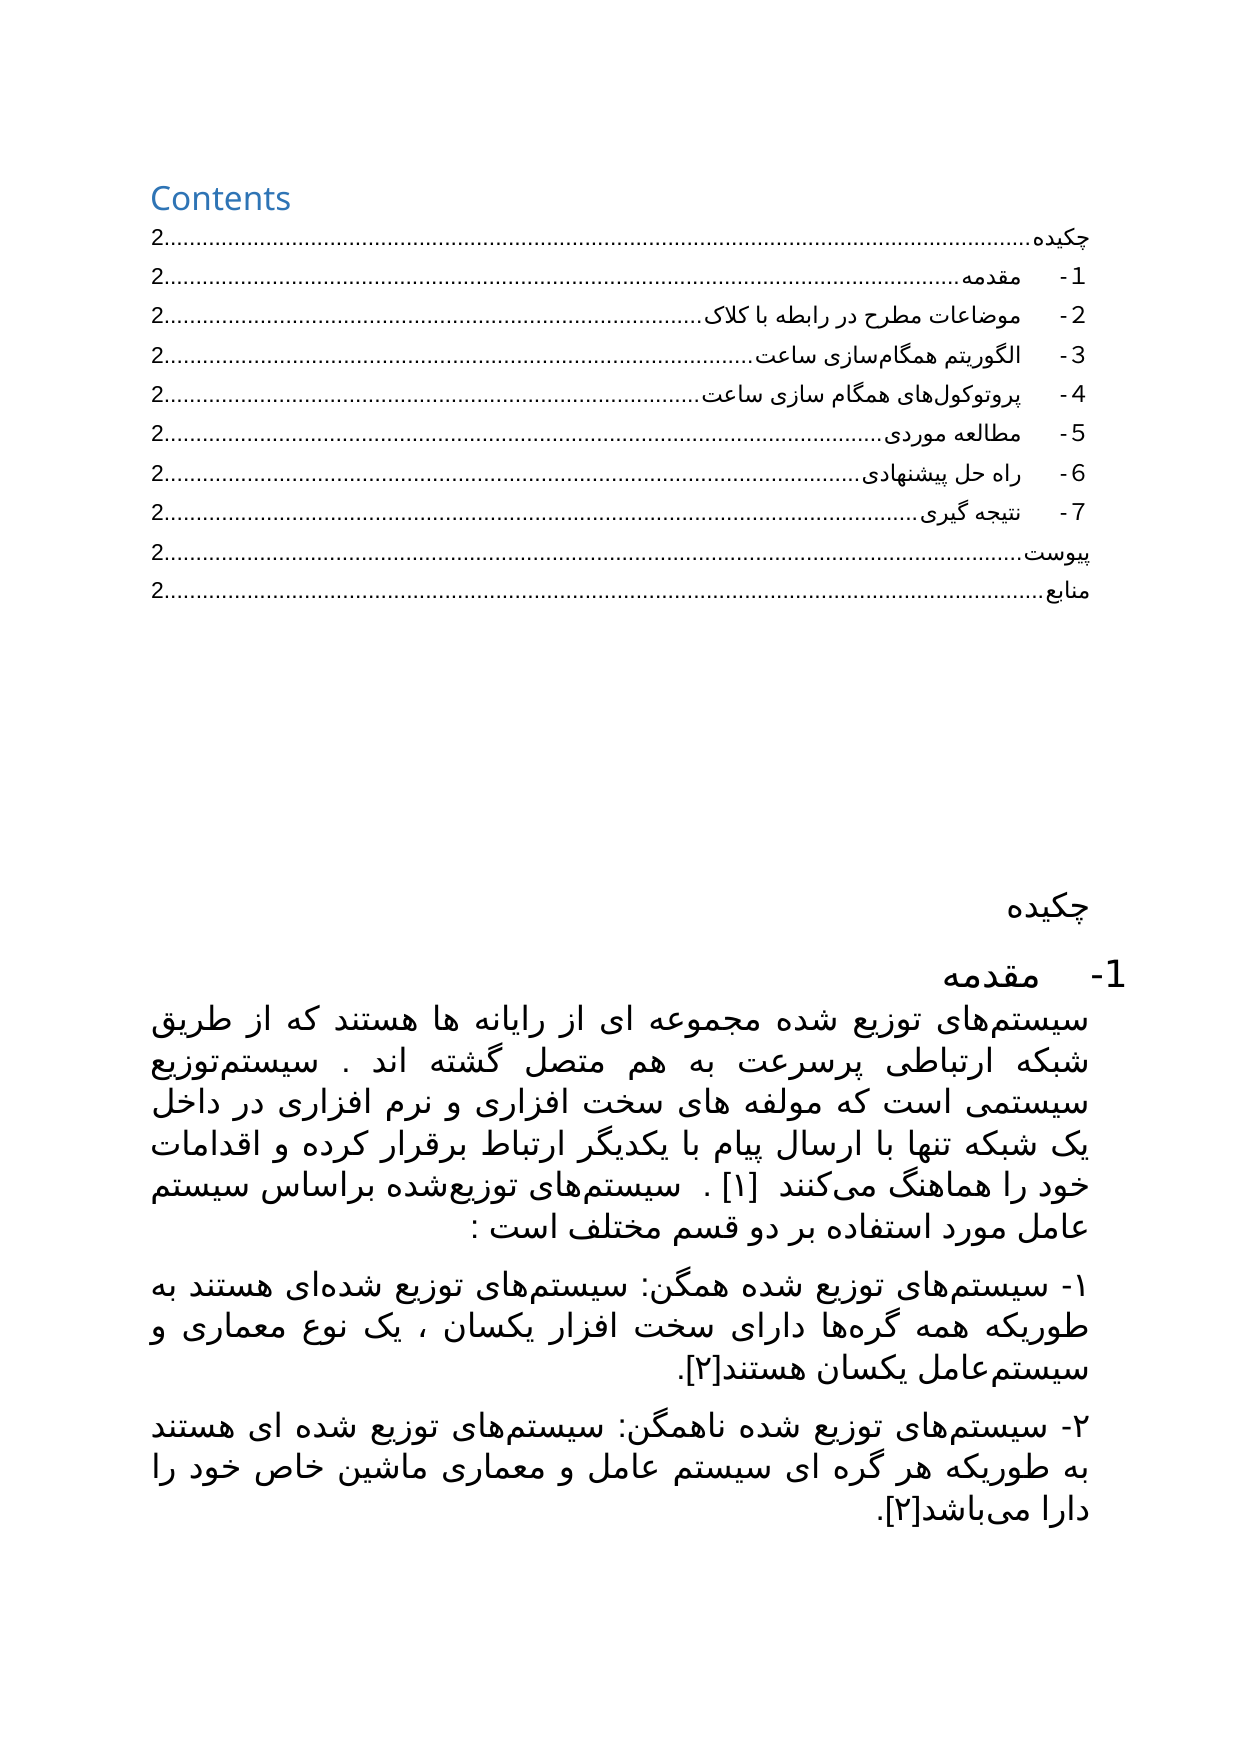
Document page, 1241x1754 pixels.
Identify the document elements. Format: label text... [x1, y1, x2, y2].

text ۲- سیستم‌های توزیع شده ناهمگن: سیستم‌های توزیع شده ای هستند به طوریکه هر گره ای سیستم عامل و معماری ماشین خاص خود را دارا می‌باشد[۲]. [150, 1406, 1090, 1527]
subtitle مقدمه [150, 952, 1090, 996]
text سیستم‌های توزیع شده مجموعه ای از رایانه ها هستند که از طریق شبکه ارتباطی پرسرعت به هم متصل گشته اند . سیستم‌توزیع سیستمی است که مولفه های سخت افزاری و نرم افزاری در داخل یک شبکه تنها با ارسال پیام با یکدیگر ارتباط برقرار کرده و اقدامات خود را هماهنگ می‌کنند [۱] . سیستم‌های توزیع‌شده براساس سیستم عامل مورد استفاده بر دو قسم مختلف است : [150, 999, 1090, 1245]
text ۱-‌ سیستم‌های توزیع شده همگن: سیستم‌های توزیع شده‌ای هستند به طوریکه همه گره‌ها دارای سخت افزار یکسان ، یک نوع معماری و سیستم‌عامل یکسان هستند[۲]. [150, 1265, 1090, 1386]
subtitle چکیده [150, 886, 1090, 924]
